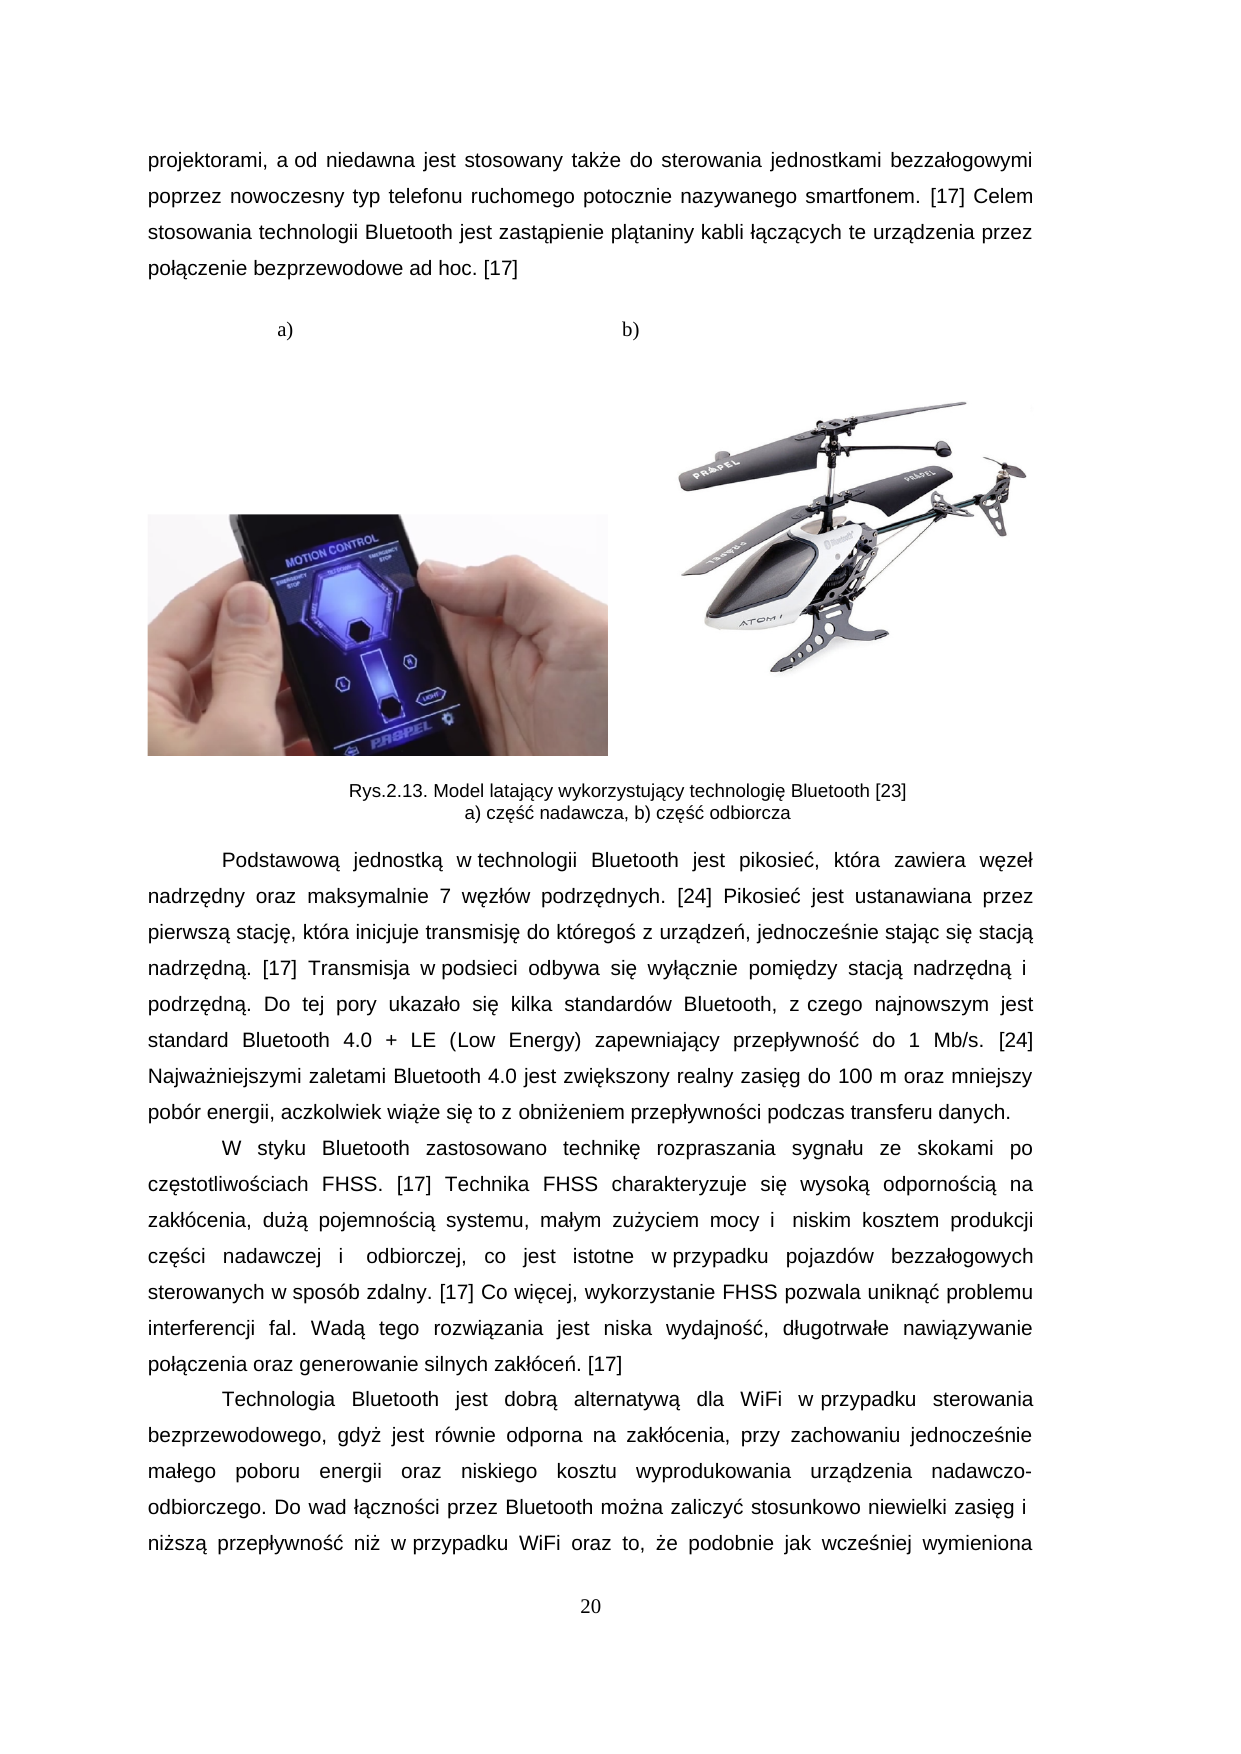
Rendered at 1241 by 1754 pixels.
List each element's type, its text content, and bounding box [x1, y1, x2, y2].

picture [147, 365, 1034, 756]
text Rys.2.13. Model latający wykorzystujący technologię Bluetooth [148, 780, 1033, 802]
text a) część nadawcza, b) część odbiorcza [148, 802, 1033, 823]
table_header b) [537, 291, 989, 365]
text Podstawową jednostką w technologii Bluetooth jest pikosieć, która zawiera węzeł nadrzędny oraz maksymalnie 7 węzłów podrzędnych. Pikosieć jest ustanawiana przez pierwszą stację, która inicjuje transmisję do któregoś z urządzeń, jednocześnie stając się stacją nadrzędną. Transmisja w podsieci odbywa się wyłącznie pomiędzy stacją nadrzędną i podrzędną. Do tej pory ukazało się kilka standardów Bluetooth, z czego najnowszym jest standard Bluetooth 4.0 + LE (Low Energy) zapewniający przepływność do 1 Mb/s. Najważniejszymi zaletami Bluetooth 4.0 jest zwiększony realny zasięg do 100 m oraz mniejszy pobór energii, aczkolwiek wiąże się to z obniżeniem przepływności podczas transferu danych. [148, 848, 1033, 1124]
table_header a) [192, 291, 537, 365]
text W styku Bluetooth zastosowano technikę rozpraszania sygnału ze skokami po częstotliwościach FHSS. Technika FHSS charakteryzuje się wysoką odpornością na zakłócenia, dużą pojemnością systemu, małym zużyciem mocy i niskim kosztem produkcji części nadawczej i odbiorczej, co jest istotne w przypadku pojazdów bezzałogowych sterowanych w sposób zdalny. Co więcej, wykorzystanie FHSS pozwala uniknąć problemu interferencji fal. Wadą tego rozwiązania jest niska wydajność, długotrwałe nawiązywanie połączenia oraz generowanie silnych zakłóceń. [148, 1136, 1033, 1375]
